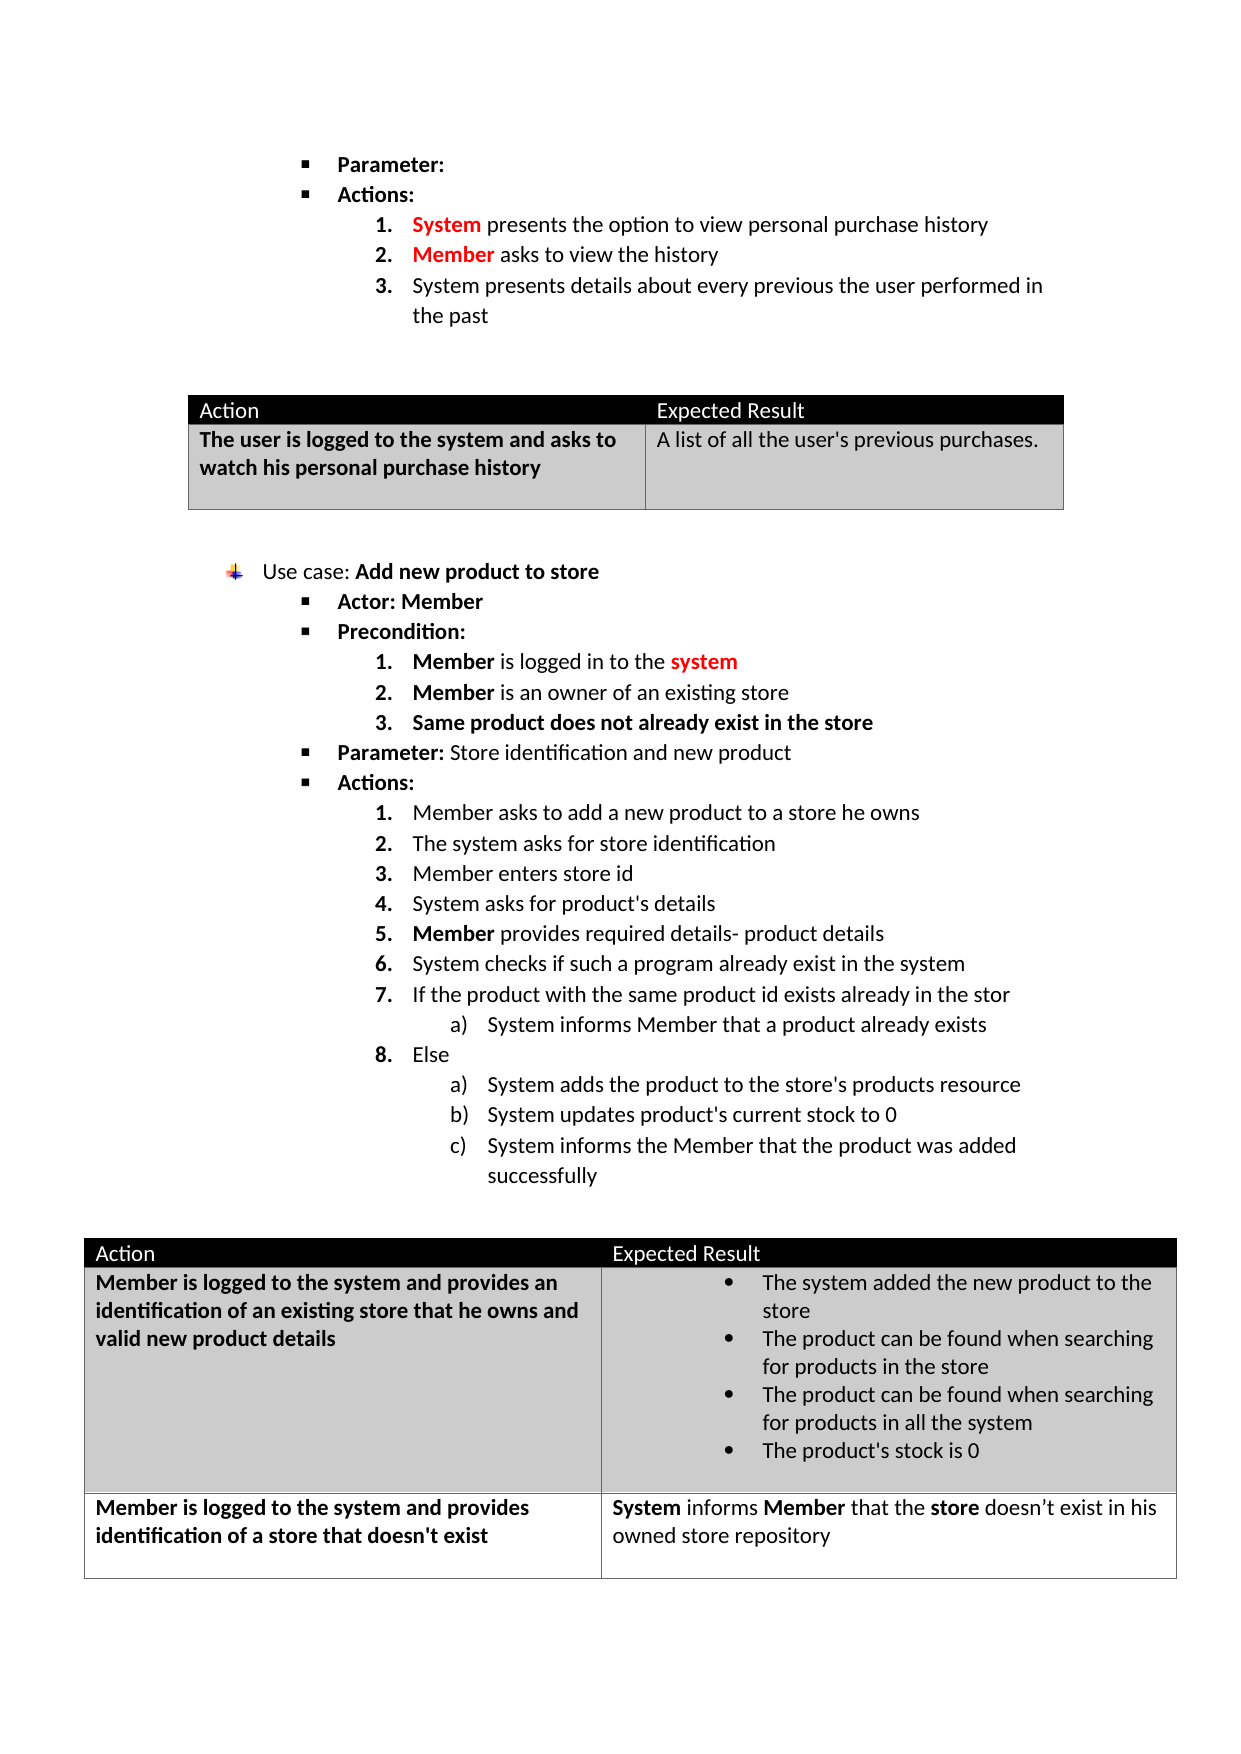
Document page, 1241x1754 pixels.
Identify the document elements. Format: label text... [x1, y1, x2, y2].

list System presents the option to view personal purchase history [375, 210, 1053, 238]
list System adds the product to the store's products resource [450, 1070, 1053, 1098]
list System informs the Member that the product was added successfully [450, 1131, 1053, 1189]
list Member is an owner of an existing store [375, 678, 1053, 706]
list Actor: Member [300, 587, 1053, 615]
list System asks for product's details [375, 889, 1053, 917]
list System presents details about every previous the user performed in the past [375, 271, 1053, 329]
table_cell A list of all the user's previous purchases. [646, 425, 1063, 509]
list System informs Member that a product already exists [450, 1010, 1053, 1038]
table_cell Member is logged to the system and provides an identification of an existing store that he owns and valid new product details [85, 1268, 601, 1492]
list The system asks for store identification [375, 829, 1053, 857]
list Precondition: [300, 617, 1053, 645]
list Member asks to view the history [375, 241, 1053, 269]
list Member provides required details- product details [375, 919, 1053, 947]
table_header Expected Result [602, 1239, 1176, 1267]
picture [226, 562, 243, 580]
table_header Action [189, 396, 645, 424]
table_cell The system added the new product to the store The product can be found when searching for products in the store The product can be found when searching for products in all the system The product's stock is 0 [602, 1268, 1176, 1492]
table_header Action [85, 1239, 601, 1267]
table_header Expected Result [646, 396, 1063, 424]
list Use case: Add new product to store [225, 557, 1053, 585]
list Member is logged in to the system [375, 647, 1053, 676]
list Parameter: [300, 150, 1053, 178]
list Same product does not already exist in the store [375, 708, 1053, 736]
list System updates product's current stock to 0 [450, 1101, 1053, 1129]
table_cell Member is logged to the system and provides identification of a store that doesn't exist [85, 1494, 601, 1577]
list Parameter: Store identification and new product [300, 738, 1053, 766]
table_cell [602, 1494, 1176, 1577]
list System checks if such a program already exist in the system [375, 949, 1053, 978]
list Member asks to add a new product to a store he owns [375, 798, 1053, 827]
list If the product with the same product id exists already in the stor [375, 980, 1053, 1008]
list Actions: [300, 768, 1053, 796]
list Actions: [300, 180, 1053, 208]
list Else [375, 1040, 1053, 1068]
table_cell The user is logged to the system and asks to watch his personal purchase history [189, 425, 645, 509]
list Member enters store id [375, 859, 1053, 887]
